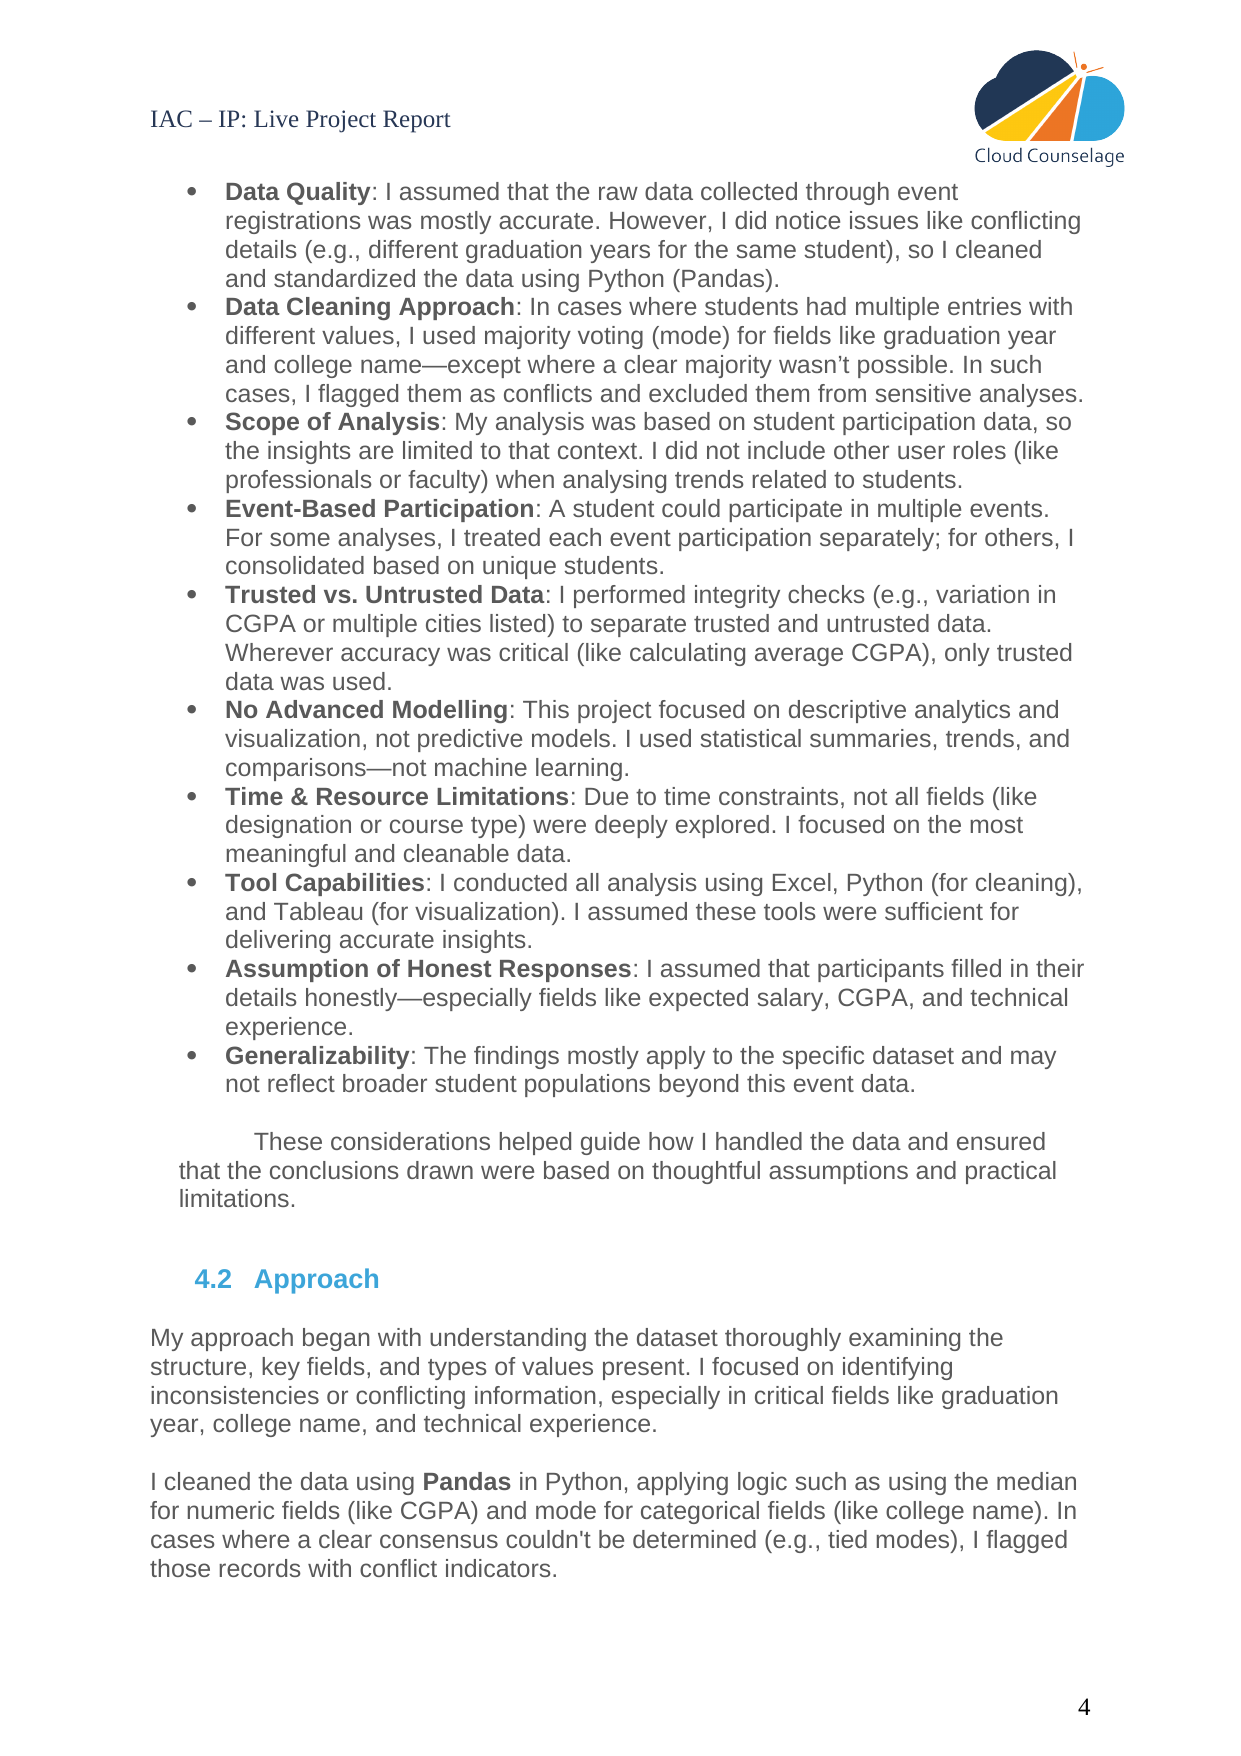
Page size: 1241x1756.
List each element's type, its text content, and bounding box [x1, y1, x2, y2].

list Data Cleaning Approach: In cases where students had multiple entries with different values, I used majority voting (mode) for fields like graduation year and college name—except where a clear majority wasn’t possible. In such cases, I flagged them as conflicts and excluded them from sensitive analyses. [187, 292, 1090, 407]
list Scope of Analysis: My analysis was based on student participation data, so the insights are limited to that context. I did not include other user roles (like professionals or faculty) when analysing trends related to students. [187, 407, 1090, 494]
list Tool Capabilities: I conducted all analysis using Excel, Python (for cleaning), and Tableau (for visualization). I assumed these tools were sufficient for delivering accurate insights. [187, 868, 1090, 954]
list Assumption of Honest Responses: I assumed that participants filled in their details honestly—especially fields like expected salary, CGPA, and technical experience. [187, 954, 1090, 1041]
list Trusted vs. Untrusted Data: I performed integrity checks (e.g., variation in CGPA or multiple cities listed) to separate trusted and untrusted data. Wherever accuracy was critical (like calculating average CGPA), only trusted data was used. [187, 580, 1090, 695]
list Data Quality: I assumed that the raw data collected through event registrations was mostly accurate. However, I did notice issues like conflicting details (e.g., different graduation years for the same student), so I cleaned and standardized the data using Python (Pandas). [187, 177, 1090, 292]
text These considerations helped guide how I handled the data and ensured that the conclusions drawn were based on thoughtful assumptions and practical limitations. [178, 1127, 1090, 1213]
list No Advanced Modelling: This project focused on descriptive analytics and visualization, not predictive models. I used statistical summaries, trends, and comparisons—not machine learning. [187, 695, 1090, 782]
list Event-Based Participation: A student could participate in multiple events. For some analyses, I treated each event participation separately; for others, I consolidated based on unique students. [187, 494, 1090, 580]
list Time & Resource Limitations: Due to time constraints, not all fields (like designation or course type) were deeply explored. I focused on the most meaningful and cleanable data. [187, 782, 1090, 868]
picture [974, 50, 1125, 167]
list Generalizability: The findings mostly apply to the specific dataset and may not reflect broader student populations beyond this event data. [187, 1041, 1090, 1098]
text I cleaned the data using Pandas in Python, applying logic such as using the median for numeric fields (like CGPA) and mode for categorical fields (like college name). In cases where a clear consensus couldn't be determined (e.g., tied modes), I flagged those records with conflict indicators. [150, 1467, 1090, 1582]
text My approach began with understanding the dataset thoroughly examining the structure, key fields, and types of values present. I focused on identifying inconsistencies or conflicting information, especially in critical fields like graduation year, college name, and technical experience. [150, 1323, 1090, 1438]
subtitle Approach [194, 1263, 1090, 1294]
